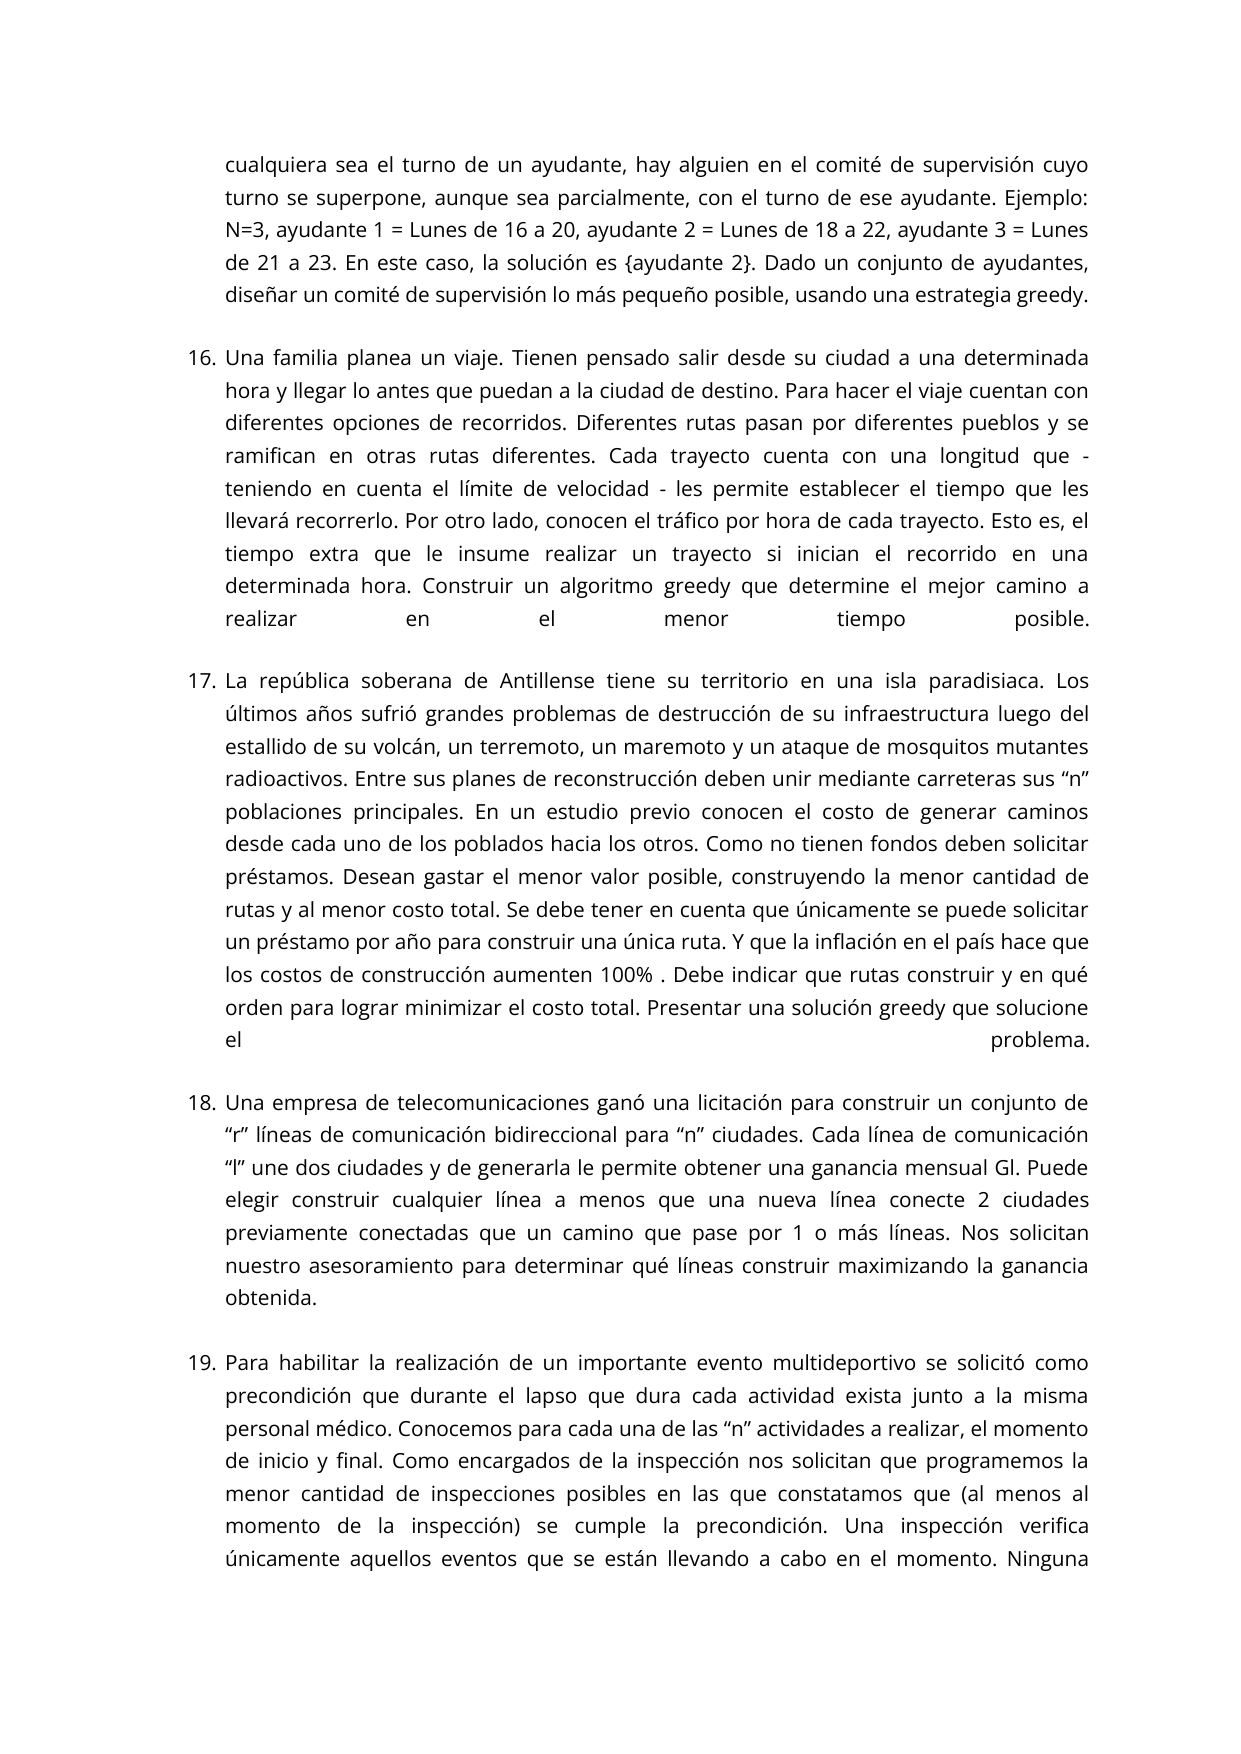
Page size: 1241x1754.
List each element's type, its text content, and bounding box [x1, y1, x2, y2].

list La república soberana de Antillense tiene su territorio en una isla paradisiaca. Los últimos años sufrió grandes problemas de destrucción de su infraestructura luego del estallido de su volcán, un terremoto, un maremoto y un ataque de mosquitos mutantes radioactivos. Entre sus planes de reconstrucción deben unir mediante carreteras sus “n” poblaciones principales. En un estudio previo conocen el costo de generar caminos desde cada uno de los poblados hacia los otros. Como no tienen fondos deben solicitar préstamos. Desean gastar el menor valor posible, construyendo la menor cantidad de rutas y al menor costo total. Se debe tener en cuenta que únicamente se puede solicitar un préstamo por año para construir una única ruta. Y que la inflación en el país hace que los costos de construcción aumenten 100% . Debe indicar que rutas construir y en qué orden para lograr minimizar el costo total. Presentar una solución greedy que solucione el problema. [187, 667, 1090, 1084]
list Una familia planea un viaje. Tienen pensado salir desde su ciudad a una determinada hora y llegar lo antes que puedan a la ciudad de destino. Para hacer el viaje cuentan con diferentes opciones de recorridos. Diferentes rutas pasan por diferentes pueblos y se ramifican en otras rutas diferentes. Cada trayecto cuenta con una longitud que - teniendo en cuenta el límite de velocidad - les permite establecer el tiempo que les llevará recorrerlo. Por otro lado, conocen el tráfico por hora de cada trayecto. Esto es, el tiempo extra que le insume realizar un trayecto si inician el recorrido en una determinada hora. Construir un algoritmo greedy que determine el mejor camino a realizar en el menor tiempo posible. [187, 343, 1090, 663]
list Una empresa de telecomunicaciones ganó una licitación para construir un conjunto de “r” líneas de comunicación bidireccional para “n” ciudades. Cada línea de comunicación “l” une dos ciudades y de generarla le permite obtener una ganancia mensual Gl. Puede elegir construir cualquier línea a menos que una nueva línea conecte 2 ciudades previamente conectadas que un camino que pase por 1 o más líneas. Nos solicitan nuestro asesoramiento para determinar qué líneas construir maximizando la ganancia obtenida. [187, 1088, 1090, 1312]
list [187, 1348, 1090, 1573]
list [187, 150, 1090, 339]
